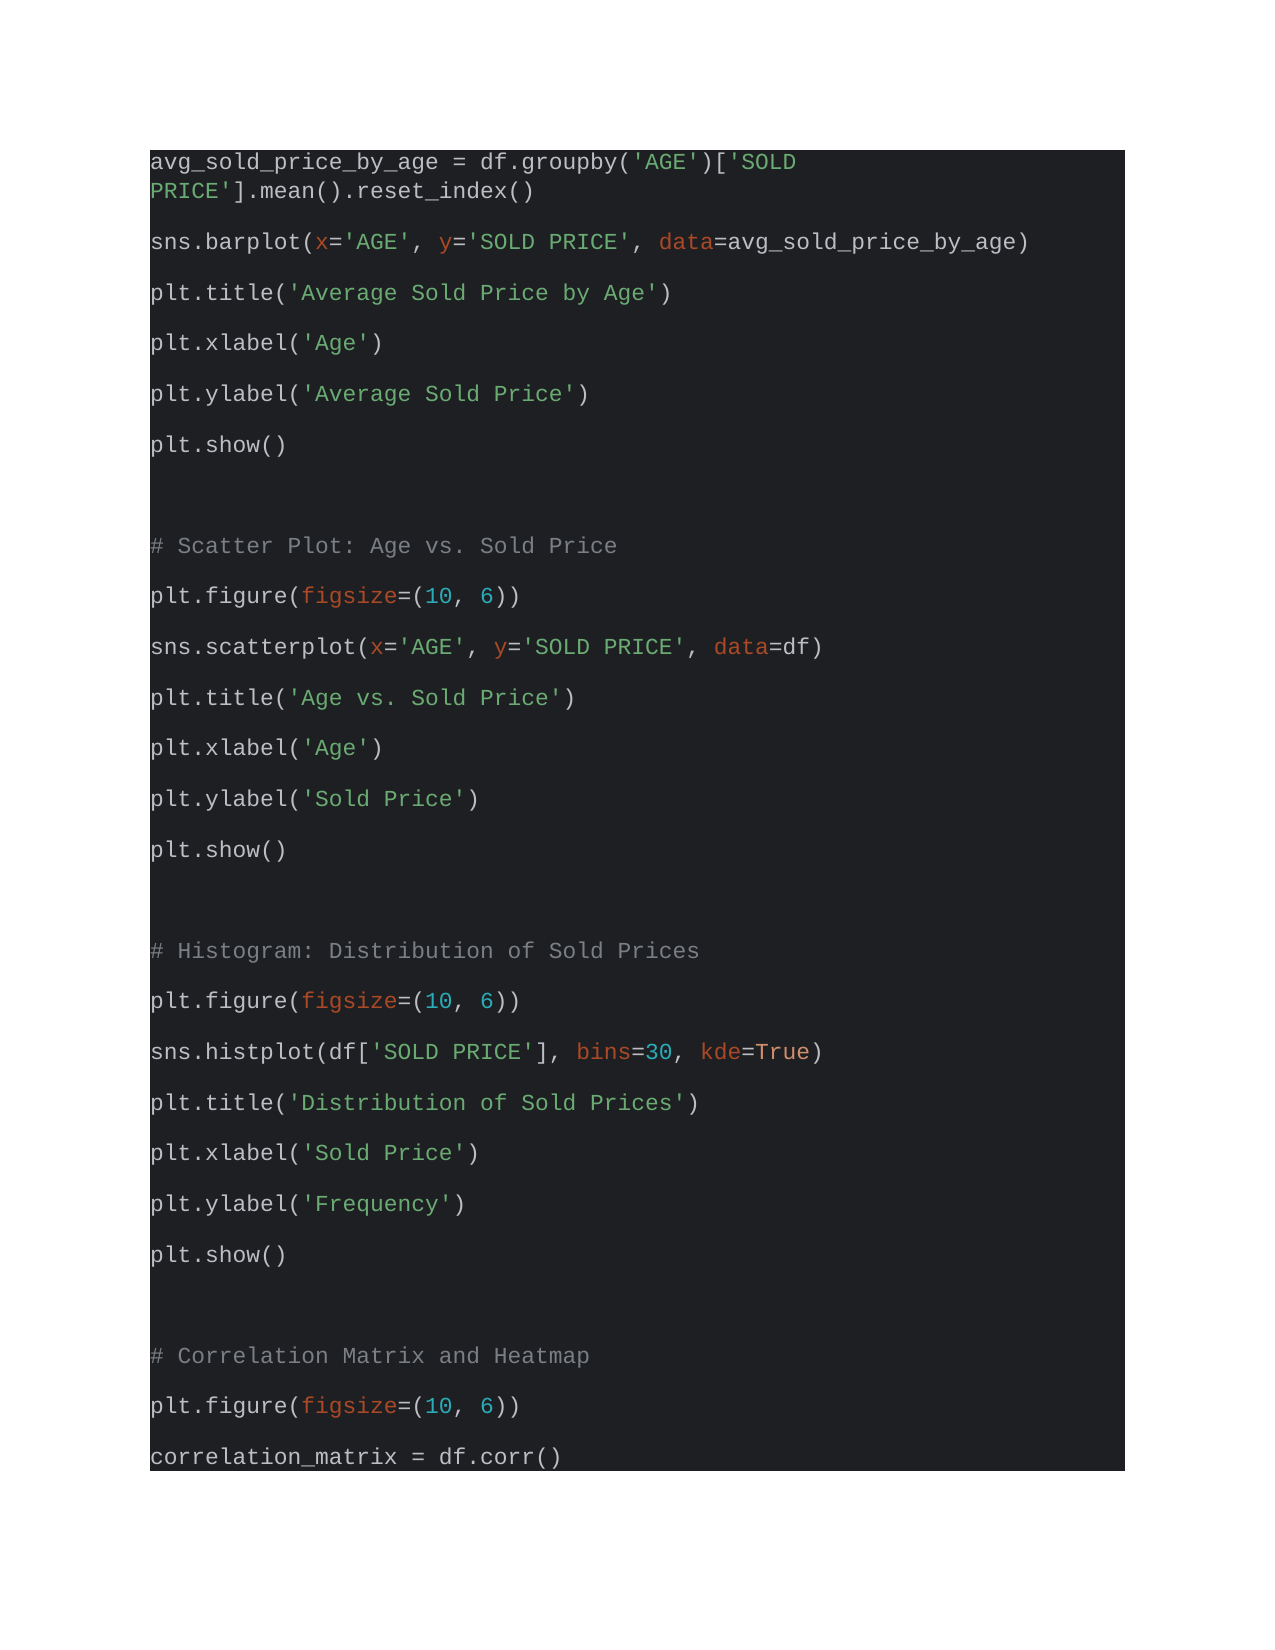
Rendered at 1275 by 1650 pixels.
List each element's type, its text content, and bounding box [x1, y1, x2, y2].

text plt.figure(figsize=(10, 6)) [150, 1395, 1125, 1421]
text plt.xlabel('Age') [150, 737, 1125, 763]
text plt.ylabel('Sold Price') [150, 787, 1125, 813]
text plt.show() [150, 838, 1125, 864]
text plt.xlabel('Sold Price') [150, 1142, 1125, 1168]
text avg_sold_price_by_age = df.groupby('AGE')['SOLD PRICE'].mean().reset_index() [150, 150, 1125, 206]
text # Correlation Matrix and Heatmap [150, 1344, 1125, 1370]
text plt.xlabel('Age') [150, 332, 1125, 358]
text plt.title('Age vs. Sold Price') [150, 686, 1125, 712]
text sns.histplot(df['SOLD PRICE'], bins=30, kde=True) [150, 1040, 1125, 1066]
text # Histogram: Distribution of Sold Prices [150, 939, 1125, 965]
text plt.ylabel('Frequency') [150, 1192, 1125, 1218]
text sns.barplot(x='AGE', y='SOLD PRICE', data=avg_sold_price_by_age) [150, 230, 1125, 256]
text plt.figure(figsize=(10, 6)) [150, 990, 1125, 1016]
text sns.scatterplot(x='AGE', y='SOLD PRICE', data=df) [150, 635, 1125, 661]
text plt.figure(figsize=(10, 6)) [150, 585, 1125, 611]
text plt.show() [150, 433, 1125, 459]
text plt.title('Average Sold Price by Age') [150, 281, 1125, 307]
text plt.title('Distribution of Sold Prices') [150, 1091, 1125, 1117]
text plt.ylabel('Average Sold Price') [150, 382, 1125, 408]
text plt.show() [150, 1243, 1125, 1269]
text correlation_matrix = df.corr() [150, 1445, 1125, 1471]
text # Scatter Plot: Age vs. Sold Price [150, 534, 1125, 560]
